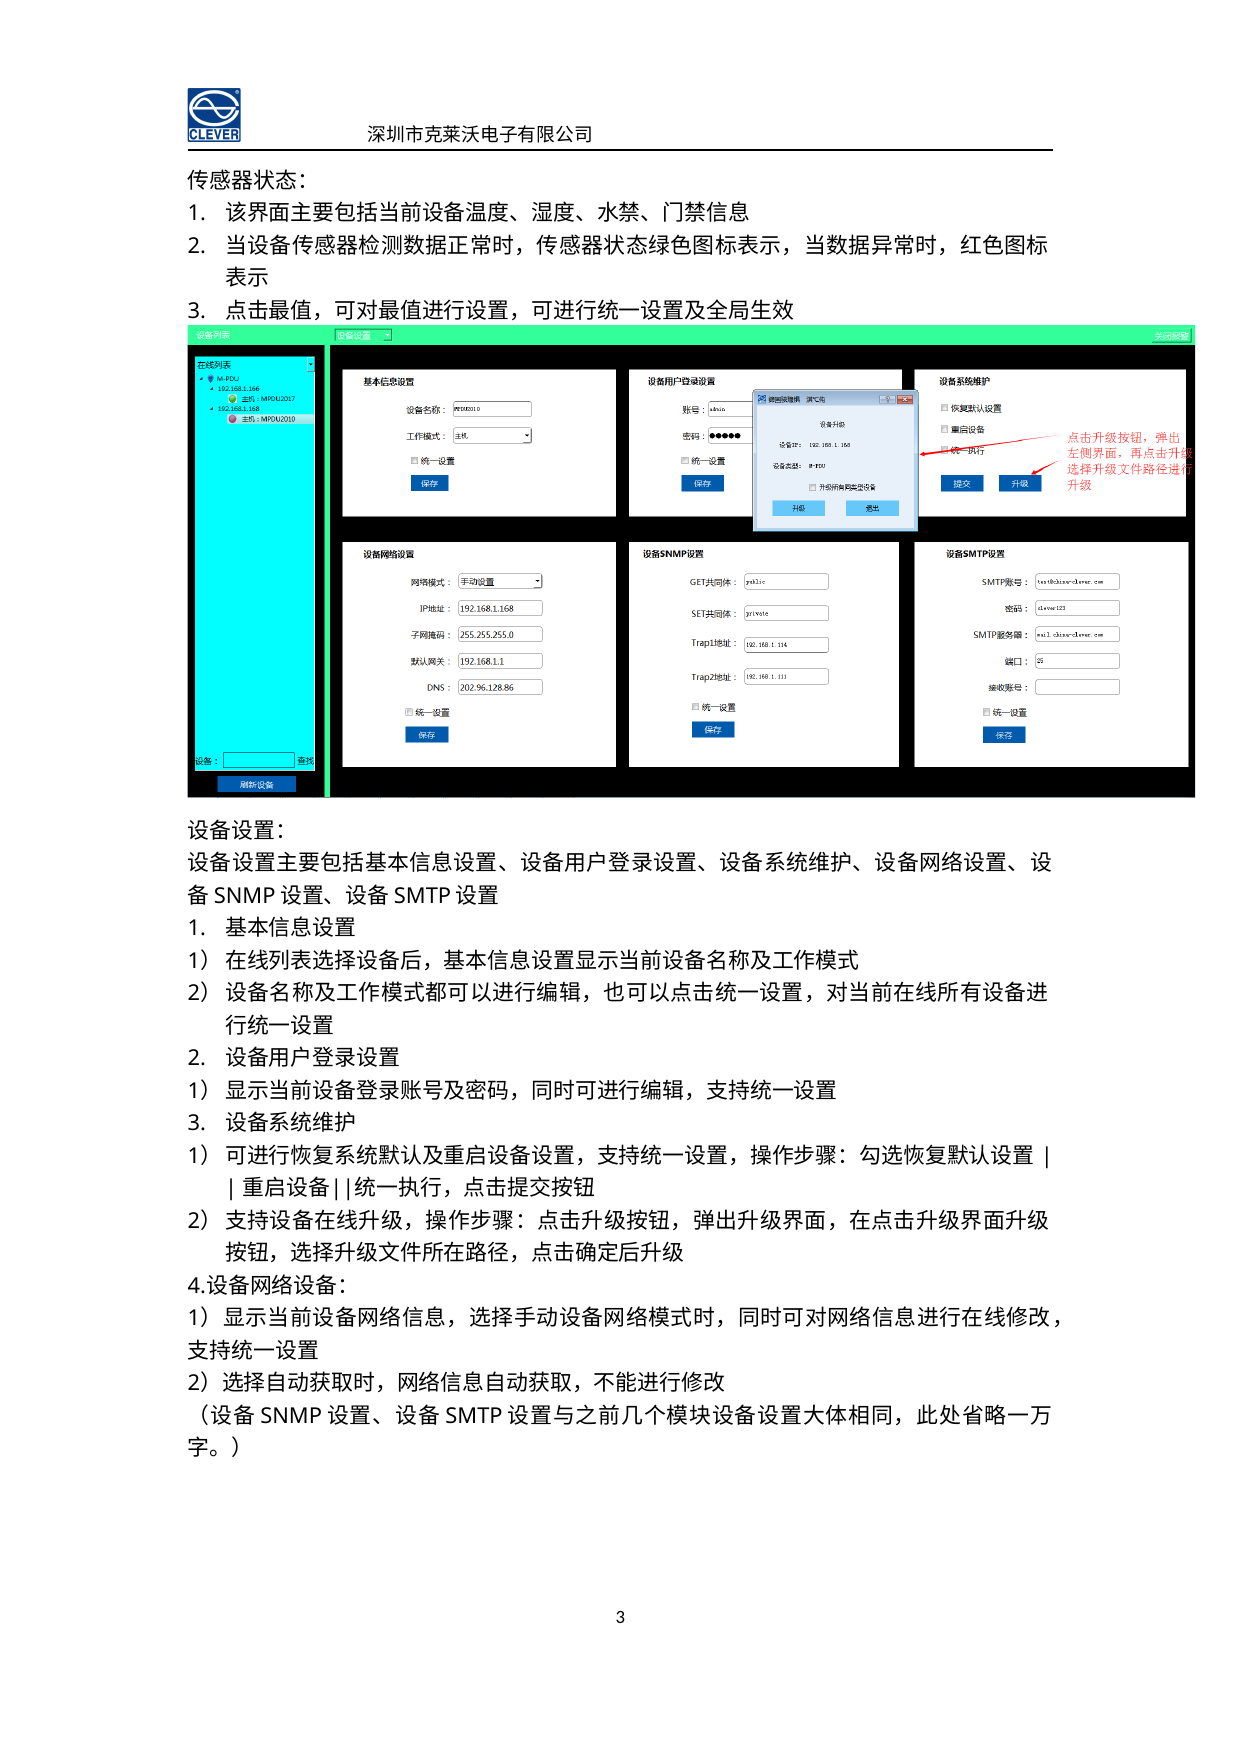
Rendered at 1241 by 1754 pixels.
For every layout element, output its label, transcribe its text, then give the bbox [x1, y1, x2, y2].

text 传感器状态： [187, 162, 1053, 195]
picture [187, 325, 1196, 798]
list 在线列表选择设备后，基本信息设置显示当前设备名称及工作模式 [187, 942, 1053, 975]
list 设备名称及工作模式都可以进行编辑，也可以点击统一设置，对当前在线所有设备进行统一设置 [187, 975, 1053, 1040]
text 设备设置： [187, 812, 1053, 845]
list 当设备传感器检测数据正常时，传感器状态绿色图标表示，当数据异常时，红色图标表示 [187, 227, 1053, 292]
list 可进行恢复系统默认及重启设备设置，支持统一设置，操作步骤：勾选恢复默认设置 || 重启设备||统一执行，点击提交按钮 [187, 1137, 1053, 1202]
list 显示当前设备登录账号及密码，同时可进行编辑，支持统一设置 [187, 1072, 1053, 1105]
picture [187, 88, 241, 142]
list 该界面主要包括当前设备温度、湿度、水禁、门禁信息 [187, 195, 1053, 227]
text 1）显示当前设备网络信息，选择手动设备网络模式时，同时可对网络信息进行在线修改，支持统一设置 [187, 1300, 1053, 1365]
text 4.设备网络设备： [187, 1267, 1053, 1300]
list 设备用户登录设置 [187, 1040, 1053, 1072]
list 支持设备在线升级，操作步骤：点击升级按钮，弹出升级界面，在点击升级界面升级按钮，选择升级文件所在路径，点击确定后升级 [187, 1202, 1053, 1267]
text （设备SNMP设置、设备SMTP设置与之前几个模块设备设置大体相同，此处省略一万字。） [187, 1397, 1053, 1462]
list 设备系统维护 [187, 1105, 1053, 1137]
text 设备设置主要包括基本信息设置、设备用户登录设置、设备系统维护、设备网络设置、设备SNMP设置、设备SMTP设置 [187, 845, 1053, 910]
list 基本信息设置 [187, 910, 1053, 942]
text 2）选择自动获取时，网络信息自动获取，不能进行修改 [187, 1365, 1053, 1397]
list 点击最值，可对最值进行设置，可进行统一设置及全局生效 [187, 292, 1053, 325]
